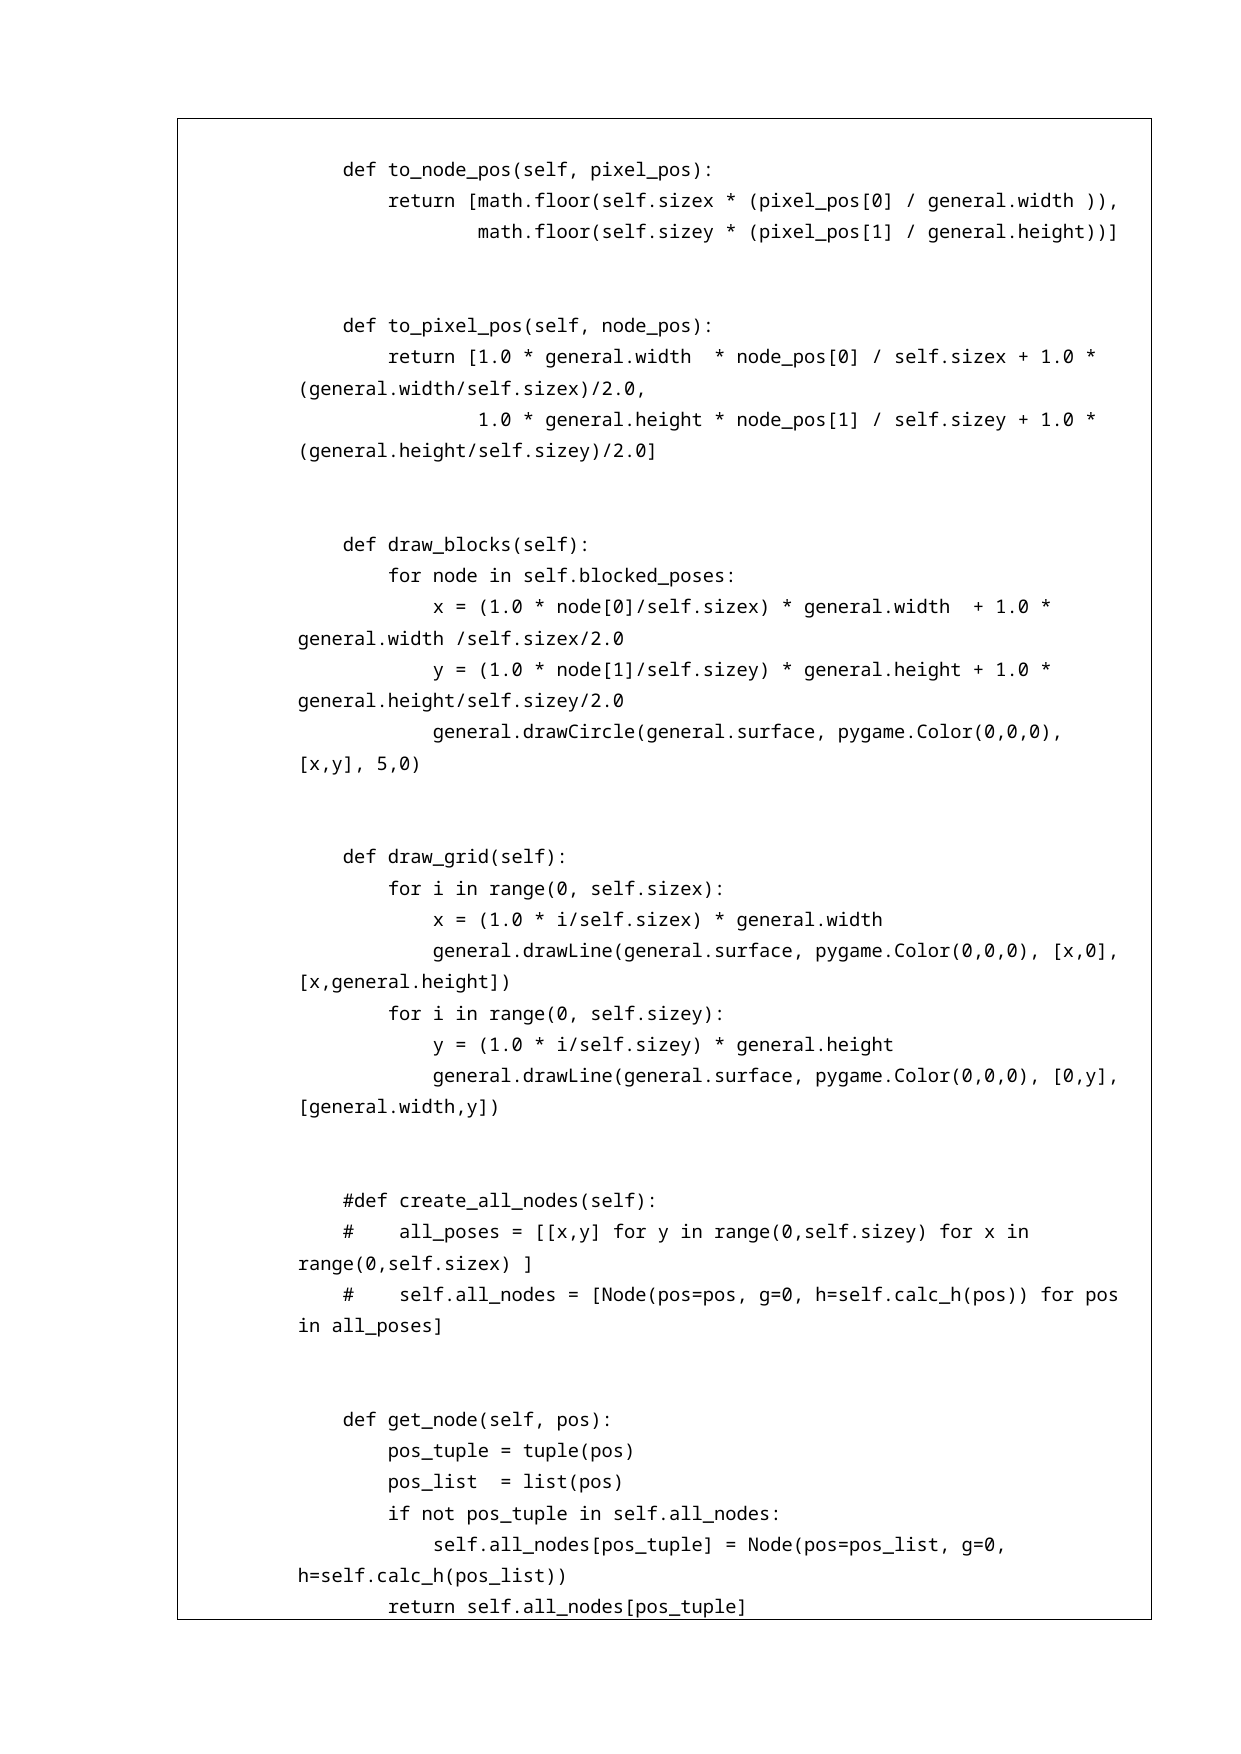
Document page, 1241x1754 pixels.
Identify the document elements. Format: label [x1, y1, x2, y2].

table_header [178, 119, 189, 1619]
table_header [1140, 119, 1151, 1619]
